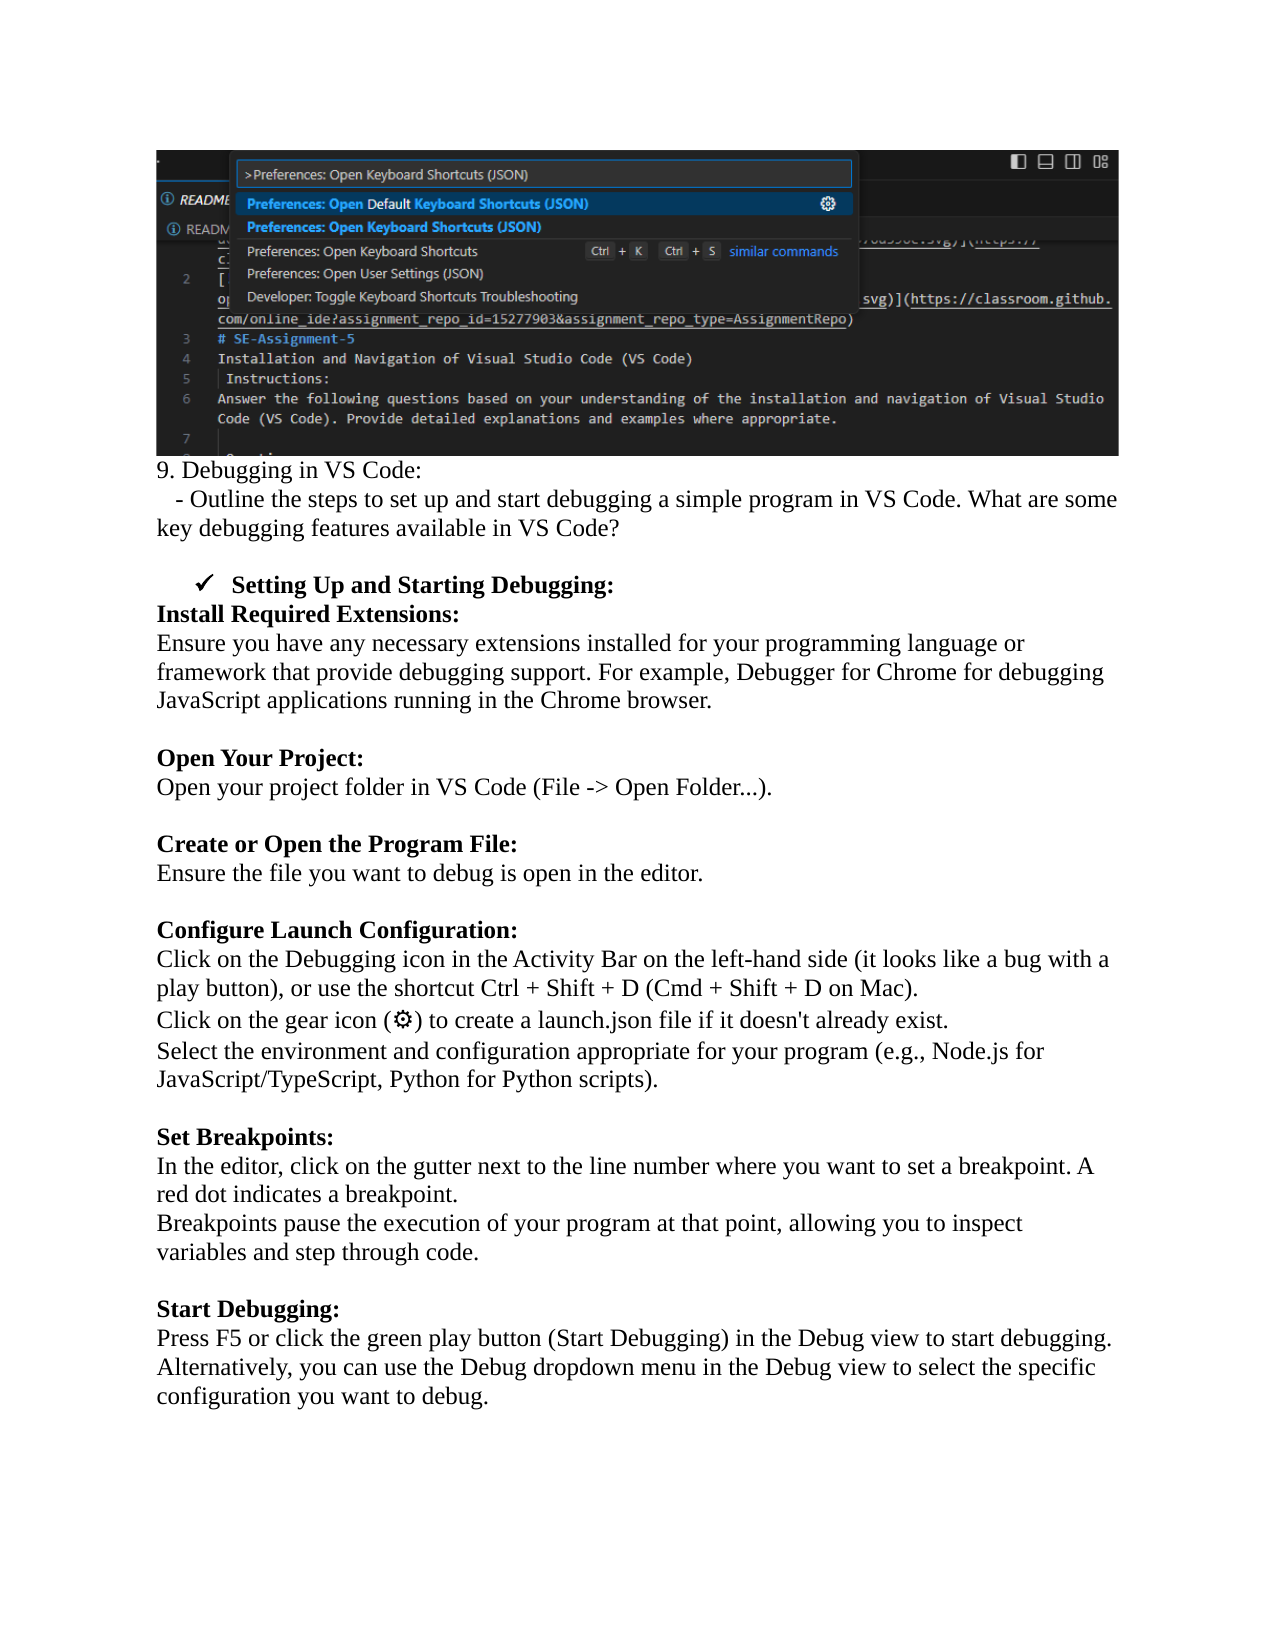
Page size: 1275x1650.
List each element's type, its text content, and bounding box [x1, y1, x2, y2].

text Press F5 or click the green play button (Start Debugging) in the Debug view to start debugging. [156, 1323, 1118, 1352]
text Open Your Project: [156, 743, 1118, 772]
text Breakpoints pause the execution of your program at that point, allowing you to inspect variables and step through code. [156, 1208, 1118, 1266]
text Set Breakpoints: [156, 1122, 1118, 1151]
picture [156, 150, 1119, 456]
text Create or Open the Program File: [156, 829, 1118, 858]
text Select the environment and configuration appropriate for your program (e.g., Node.js for JavaScript/TypeScript, Python for Python scripts). [156, 1036, 1118, 1093]
text Start Debugging: [156, 1294, 1118, 1323]
list Setting Up and Starting Debugging: [194, 570, 1118, 599]
text Alternatively, you can use the Debug dropdown menu in the Debug view to select the specific configuration you want to debug. [156, 1352, 1118, 1409]
text Ensure you have any necessary extensions installed for your programming language or framework that provide debugging support. For example, Debugger for Chrome for debugging JavaScript applications running in the Chrome browser. [156, 628, 1118, 714]
text 9. Debugging in VS Code: [156, 456, 1118, 484]
text Click on the Debugging icon in the Activity Bar on the left-hand side (it looks like a bug with a play button), or use the shortcut Ctrl + Shift + D (Cmd + Shift + D on Mac). [156, 944, 1118, 1002]
text In the editor, click on the gutter next to the line number where you want to set a breakpoint. A red dot indicates a breakpoint. [156, 1151, 1118, 1208]
text Configure Launch Configuration: [156, 915, 1118, 944]
text - Outline the steps to set up and start debugging a simple program in VS Code. What are some key debugging features available in VS Code? [156, 484, 1118, 542]
text Install Required Extensions: [156, 599, 1118, 628]
text Open your project folder in VS Code (File -> Open Folder...). [156, 772, 1118, 800]
text Ensure the file you want to debug is open in the editor. [156, 858, 1118, 887]
text Click on the gear icon (⚙️) to create a launch.json file if it doesn't already exist. [156, 1002, 1118, 1036]
